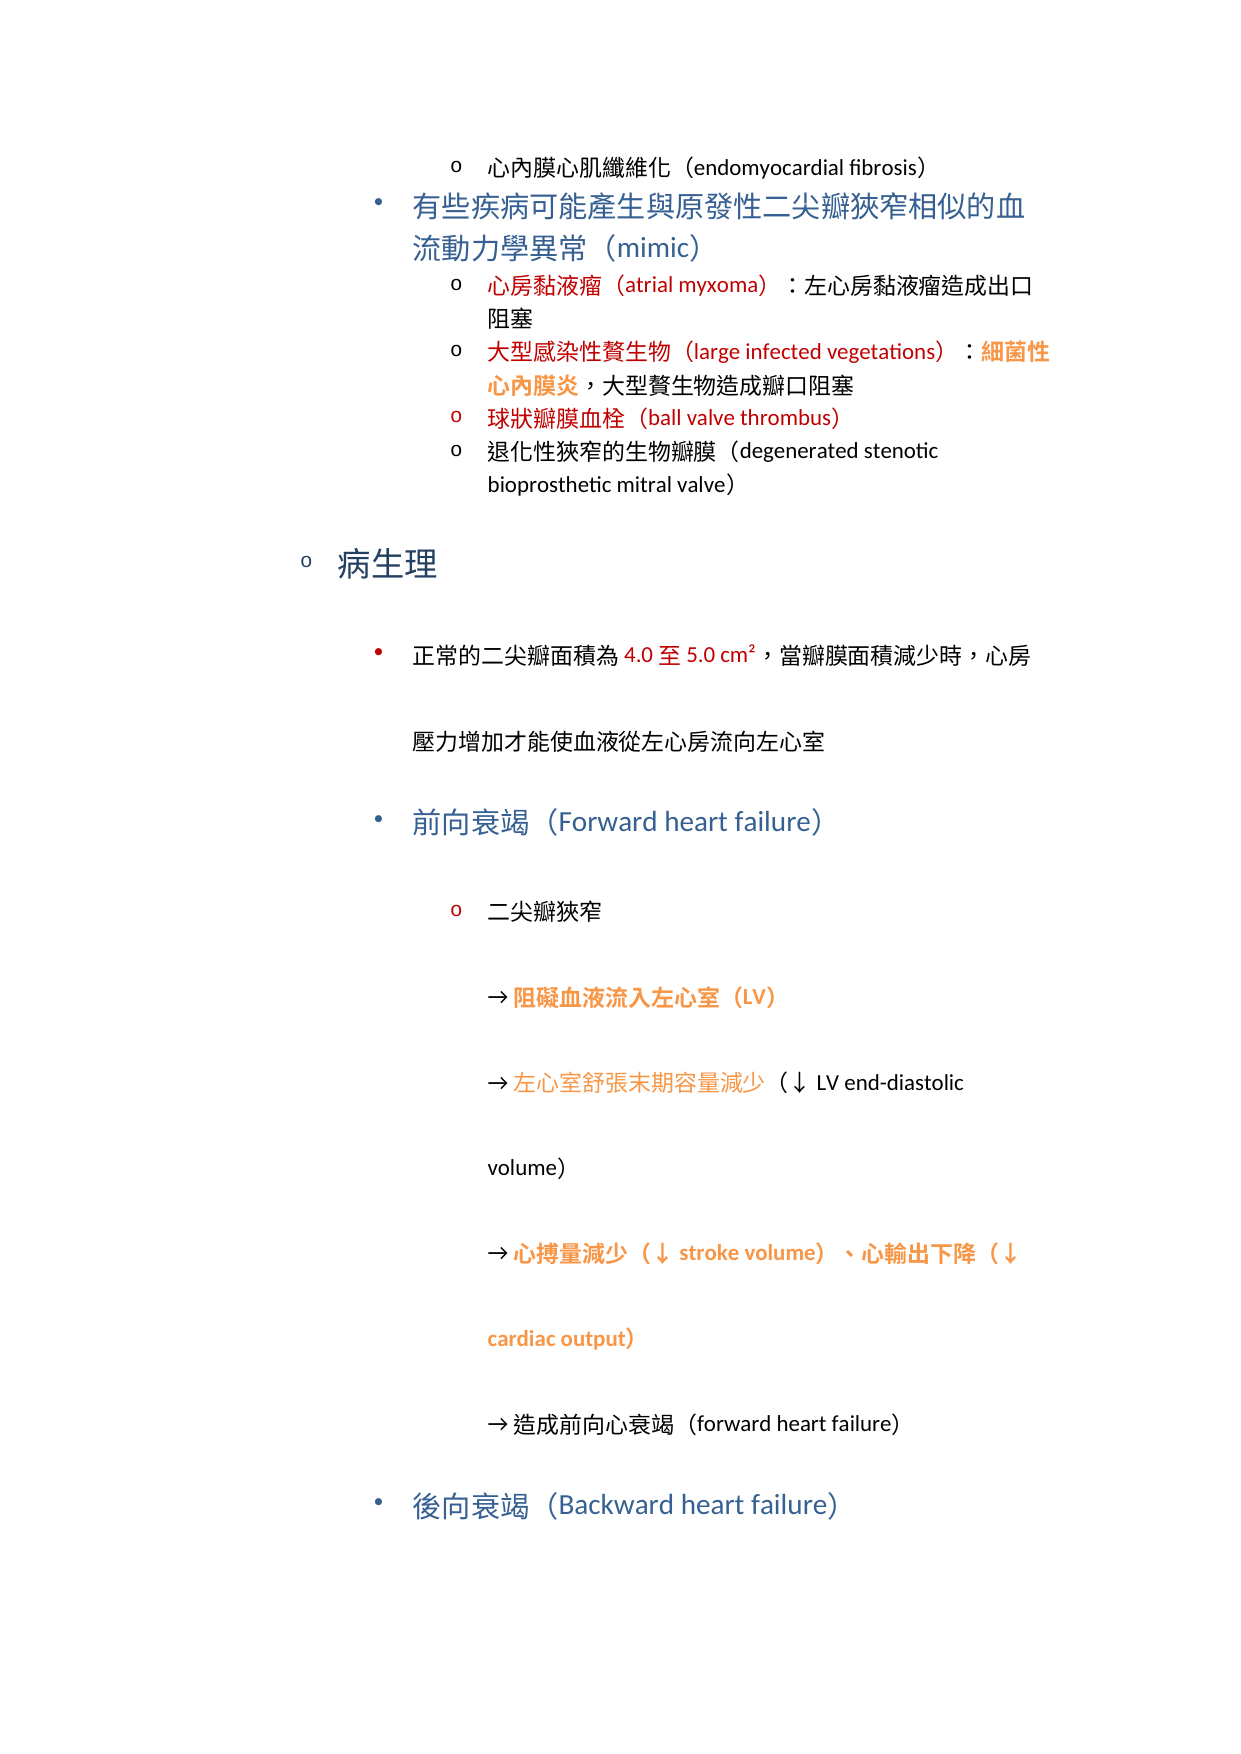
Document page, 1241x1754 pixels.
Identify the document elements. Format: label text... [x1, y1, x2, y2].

list 正常的二尖瓣面積為 4.0 至 5.0 cm²，當瓣膜面積減少時，心房壓力增加才能使血液從左心房流向左心室 [375, 586, 1053, 757]
list 病生理 [300, 500, 1053, 586]
list 心房黏液瘤（atrial myxoma）：左心房黏液瘤造成出口阻塞 [450, 268, 1053, 334]
list 後向衰竭（Backward heart failure） [375, 1440, 1053, 1525]
list 大型感染性贅生物（large infected vegetations）：細菌性心內膜炎，大型贅生物造成瓣口阻塞 [450, 334, 1053, 401]
list 心內膜心肌纖維化（endomyocardial fibrosis） [450, 150, 1053, 183]
list 球狀瓣膜血栓（ball valve thrombus） [450, 401, 1053, 434]
list 前向衰竭（Forward heart failure） [375, 757, 1053, 842]
list 退化性狹窄的生物瓣膜（degenerated stenotic bioprosthetic mitral valve） [450, 434, 1053, 500]
list 二尖瓣狹窄 → 阻礙血液流入左心室（LV） → 左心室舒張末期容量減少（↓ LV end-diastolic volume） → 心搏量減少（↓ stroke volume）、心輸出下降（↓ cardiac output） → 造成前向心衰竭（forward heart failure） [450, 842, 1053, 1440]
list 有些疾病可能產生與原發性二尖瓣狹窄相似的血流動力學異常（mimic） [375, 183, 1053, 268]
